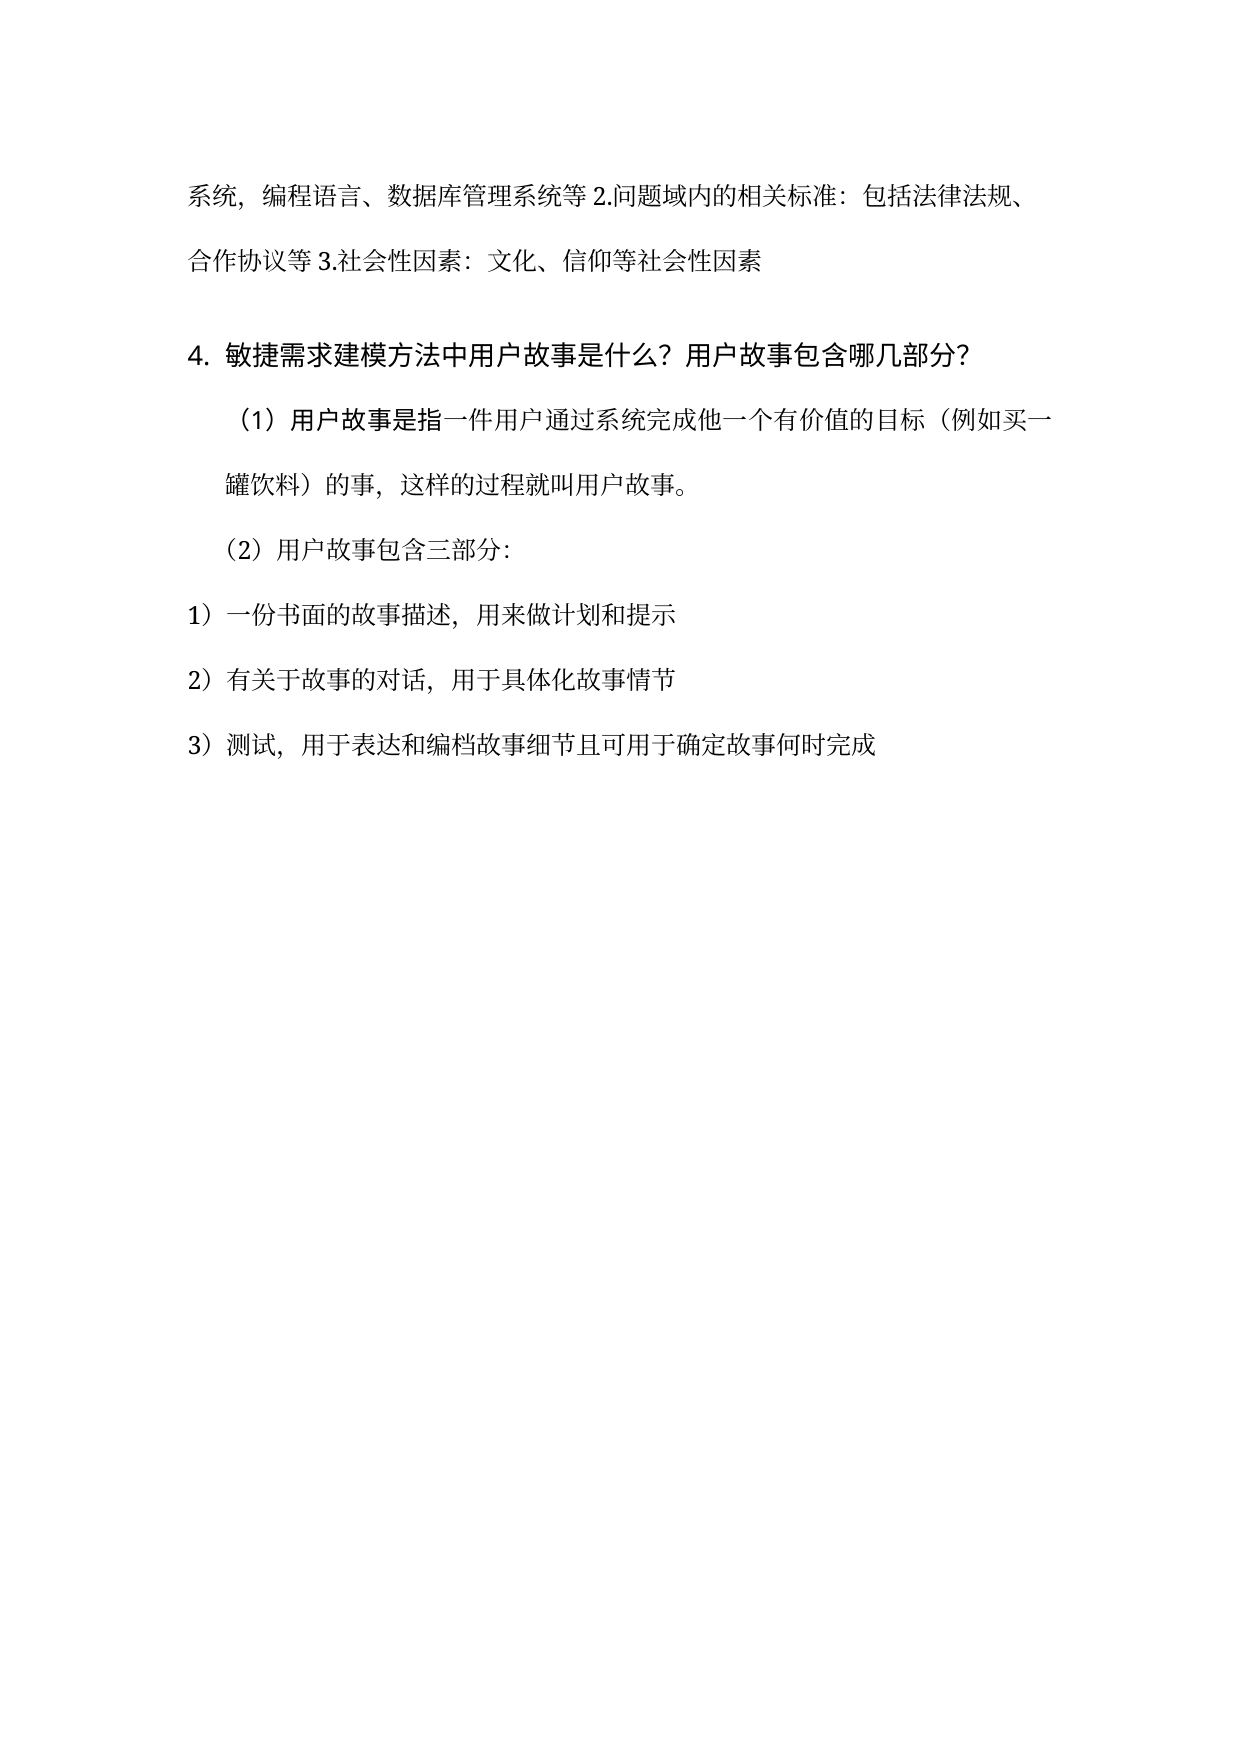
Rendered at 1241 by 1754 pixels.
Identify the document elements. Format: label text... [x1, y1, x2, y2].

text 2）有关于故事的对话，用于具体化故事情节 [187, 646, 1053, 711]
text 1）一份书面的故事描述，用来做计划和提示 [187, 581, 1053, 646]
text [187, 162, 1053, 292]
list （1）用户故事是指一件用户通过系统完成他一个有价值的目标（例如买一罐饮料）的事，这样的过程就叫用户故事。 [225, 386, 1053, 516]
text （2）用户故事包含三部分： [187, 516, 1053, 581]
text 3）测试，用于表达和编档故事细节且可用于确定故事何时完成 [187, 711, 1053, 776]
list 敏捷需求建模方法中用户故事是什么？用户故事包含哪几部分？ [187, 321, 1053, 386]
